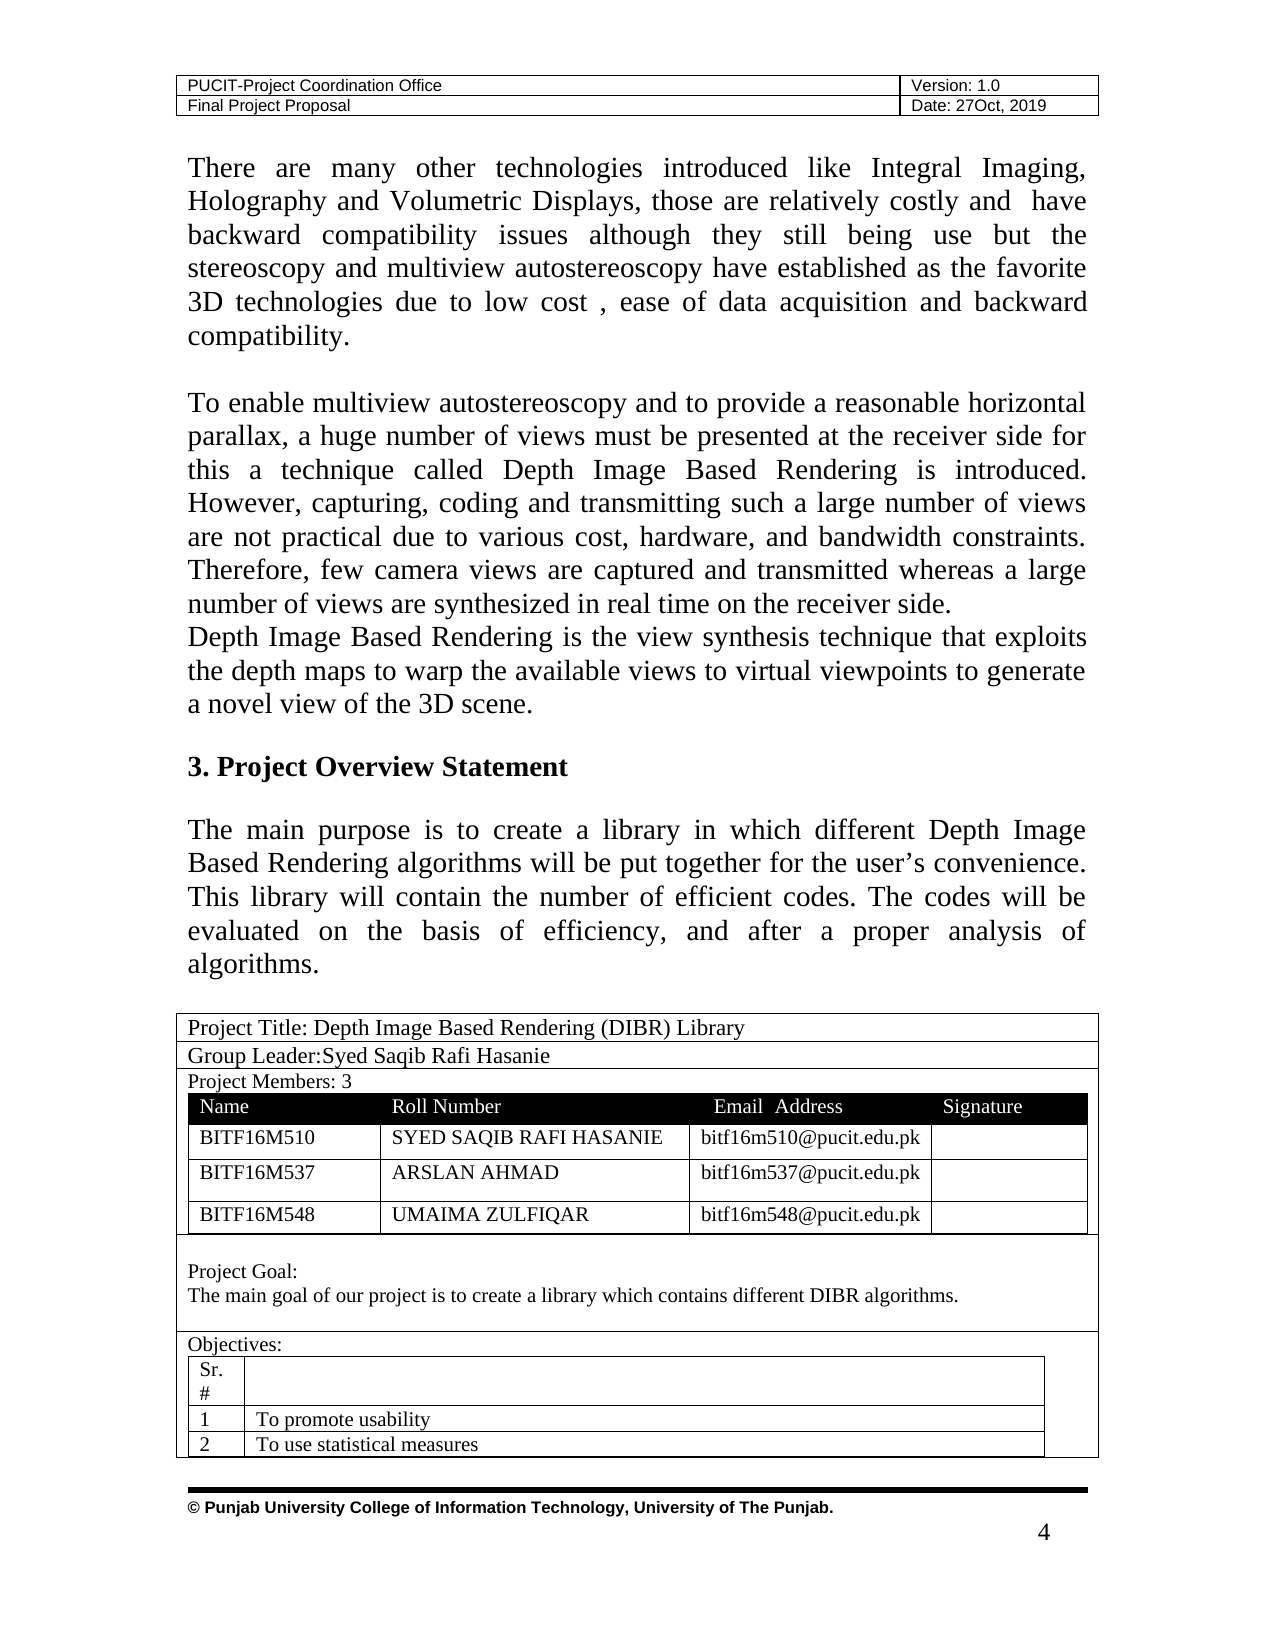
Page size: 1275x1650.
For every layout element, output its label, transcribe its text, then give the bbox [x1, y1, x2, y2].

text To enable multiview autostereoscopy and to provide a reasonable horizontal parallax, a huge number of views must be presented at the receiver side for this a technique called Depth Image Based Rendering is introduced. However, capturing, coding and transmitting such a large number of views are not practical due to various cost, hardware, and bandwidth constraints. Therefore, few camera views are captured and transmitted whereas a large number of views are synthesized in real time on the receiver side. [187, 385, 1087, 619]
table_cell Project Members: 3 [177, 1069, 1098, 1234]
text Depth Image Based Rendering is the view synthesis technique that exploits the depth maps to warp the available views to virtual viewpoints to generate a novel view of the 3D scene. [187, 619, 1087, 720]
table_cell Objectives: [177, 1332, 1098, 1457]
subtitle 3. Project Overview Statement [187, 749, 1087, 783]
table_cell Group Leader:Syed Saqib Rafi Hasanie [177, 1042, 1098, 1068]
table_header Project Title: Depth Image Based Rendering (DIBR) Library [177, 1014, 1098, 1041]
text The main purpose is to create a library in which different Depth Image Based Rendering algorithms will be put together for the user’s convenience. This library will contain the number of efficient codes. The codes will be evaluated on the basis of efficiency, and after a proper analysis of algorithms. [187, 812, 1087, 980]
table_cell Project Goal: The main goal of our project is to create a library which contains different DIBR algorithms. [177, 1235, 1098, 1331]
text There are many other technologies introduced like Integral Imaging, Holography and Volumetric Displays, those are relatively costly and have backward compatibility issues although they still being use but the stereoscopy and multiview autostereoscopy have established as the favorite 3D technologies due to low cost , ease of data acquisition and backward compatibility. [187, 150, 1087, 351]
